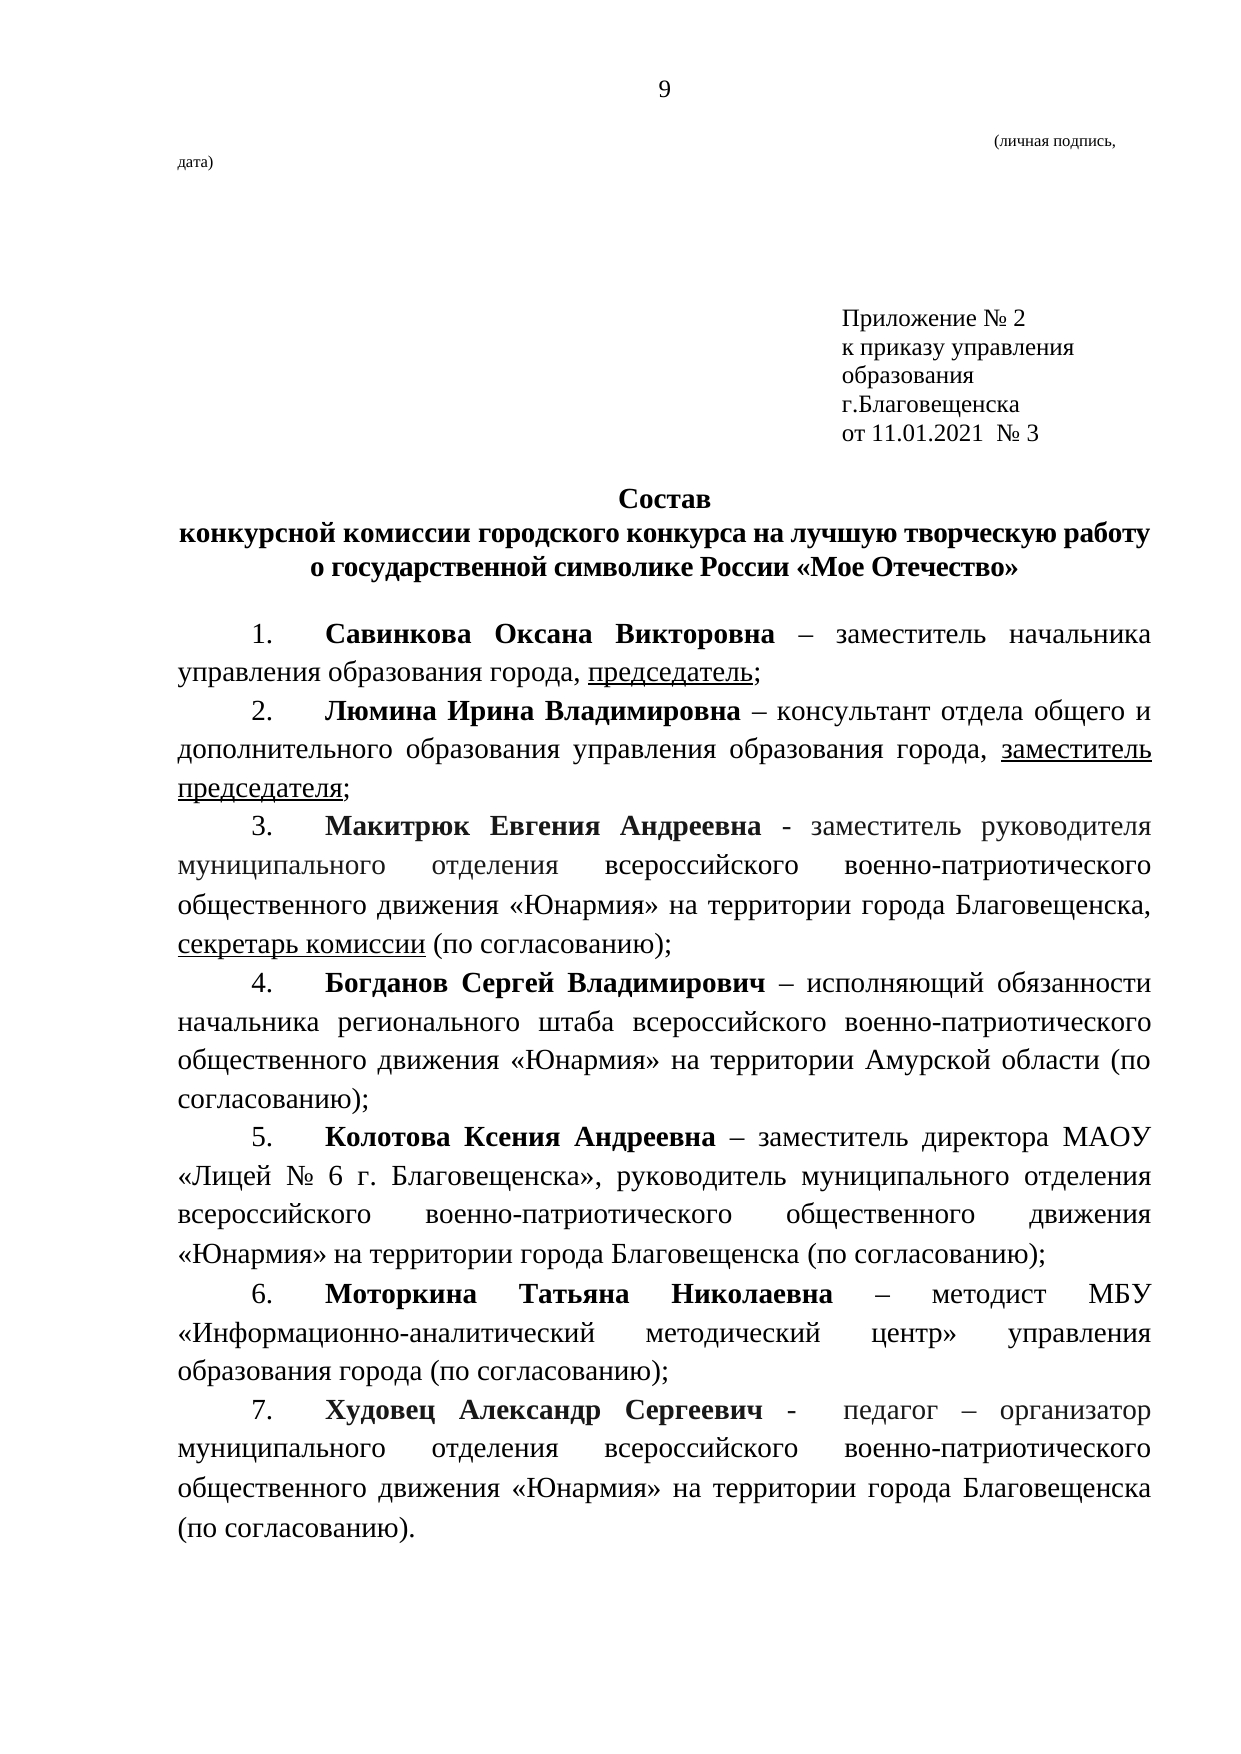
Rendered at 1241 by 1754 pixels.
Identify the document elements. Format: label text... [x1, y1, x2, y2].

list Люмина Ирина Владимировна – консультант отдела общего и дополнительного образования управления образования города, заместитель председателя; [177, 693, 1152, 803]
list Моторкина Татьяна Николаевна – методист МБУ «Информационно-аналитический методический центр» управления образования города (по согласованию); [177, 1276, 1152, 1387]
text (личная подпись, дата) [177, 131, 1152, 171]
text от 11.01.2021 № 3 [842, 418, 1152, 447]
text Состав [177, 482, 1152, 515]
list Худовец Александр Сергеевич - педагог – организатор муниципального отделения всероссийского военно-патриотического общественного движения «Юнармия» на территории города Благовещенска (по согласованию). [177, 1392, 1152, 1543]
list Богданов Сергей Владимирович – исполняющий обязанности начальника регионального штаба всероссийского военно-патриотического общественного движения «Юнармия» на территории Амурской области (по согласованию); [177, 965, 1152, 1114]
list Макитрюк Евгения Андреевна - заместитель руководителя муниципального отделения всероссийского военно-патриотического общественного движения «Юнармия» на территории города Благовещенска, секретарь комиссии (по согласованию); [177, 808, 1152, 960]
list Савинкова Оксана Викторовна – заместитель начальника управления образования города, председатель; [177, 616, 1152, 688]
list Колотова Ксения Андреевна – заместитель директора МАОУ «Лицей № 6 г. Благовещенска», руководитель муниципального отделения всероссийского военно-патриотического общественного движения «Юнармия» на территории города Благовещенска (по согласованию); [177, 1119, 1152, 1271]
text Приложение № 2 [842, 307, 1152, 332]
text к приказу управления образования г.Благовещенска [842, 332, 1152, 418]
text конкурсной комиссии городского конкурса на лучшую творческую работу о государственной символике России «Мое Отечество» [177, 515, 1152, 582]
